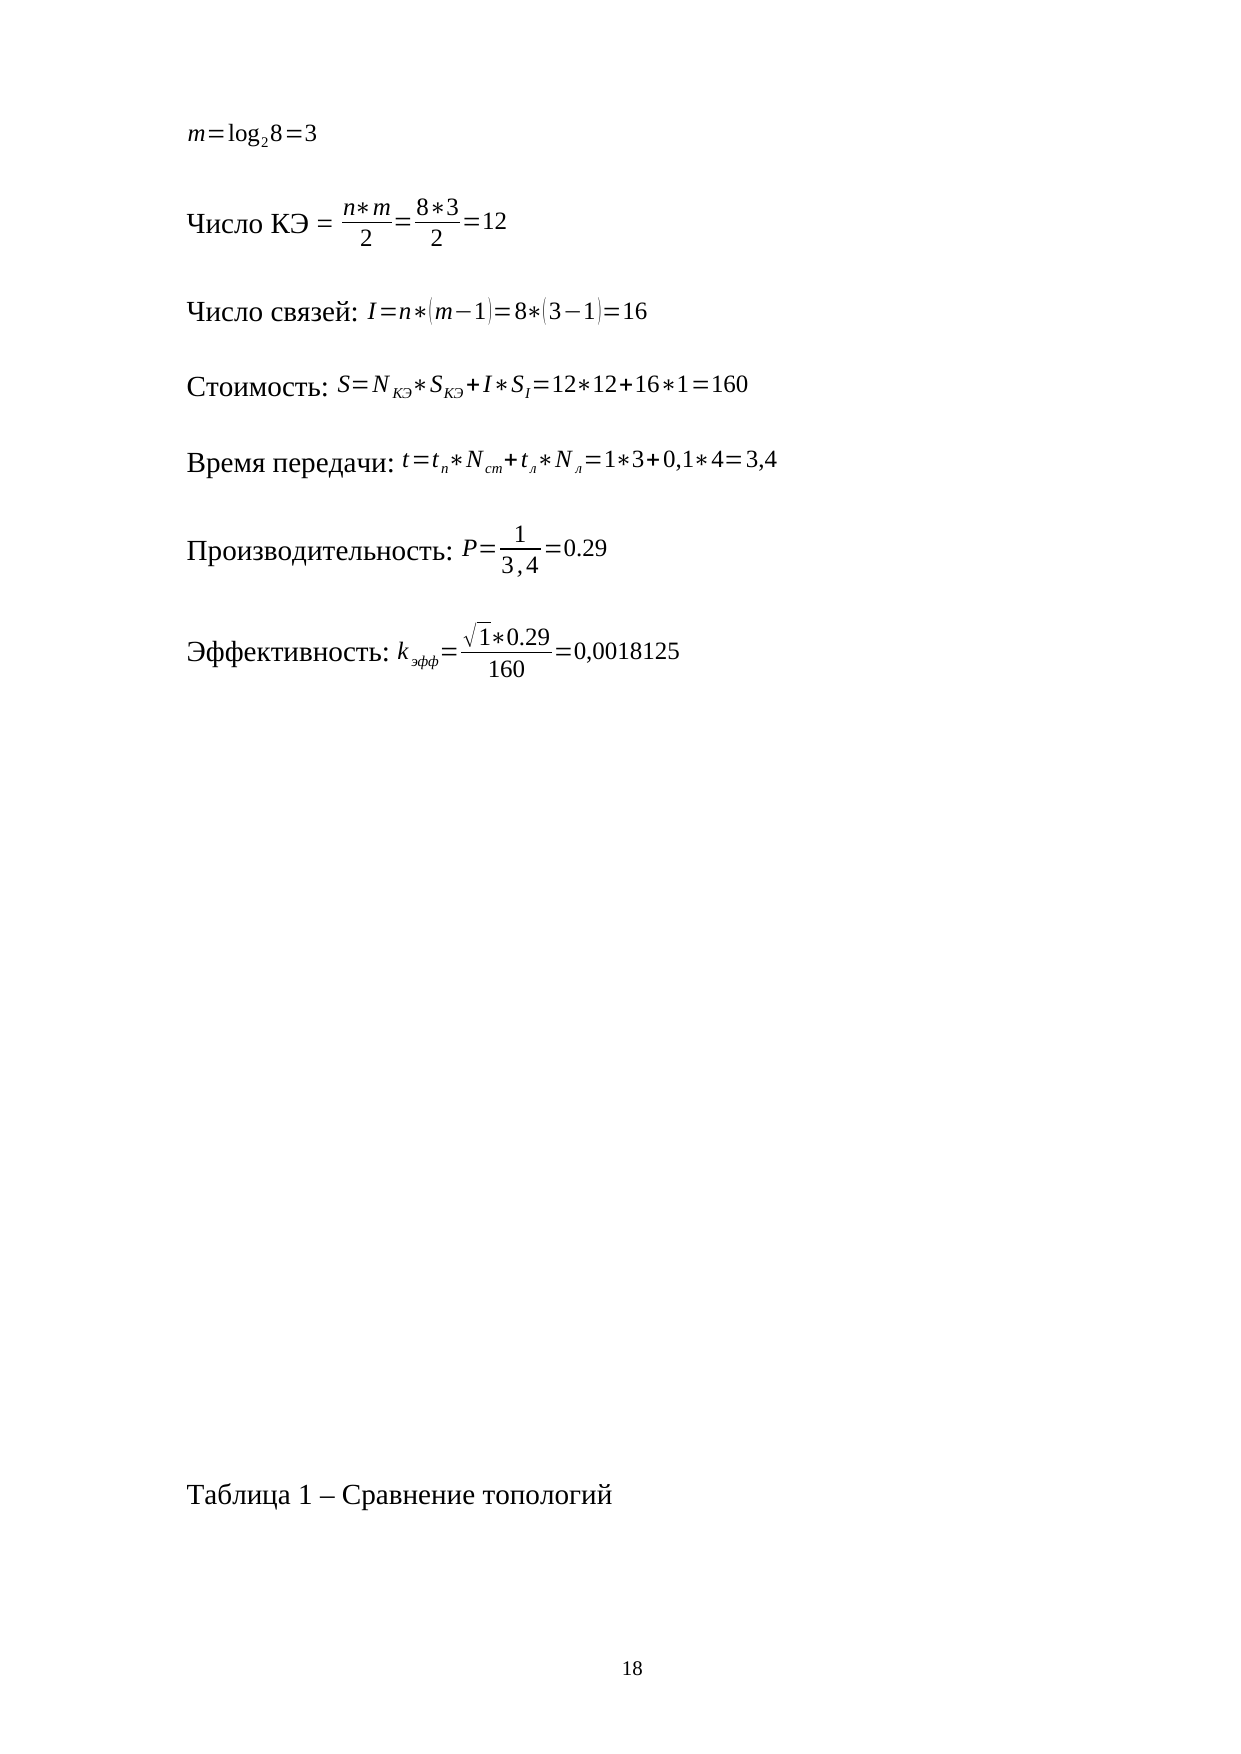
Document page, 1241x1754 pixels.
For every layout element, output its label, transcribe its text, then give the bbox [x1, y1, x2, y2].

text Производительность: [112, 520, 1152, 579]
text Время передачи: [112, 445, 1152, 478]
text Число связей: [112, 294, 1152, 328]
text Эффективность: [112, 621, 1152, 682]
text Таблица 1 – Сравнение топологий [112, 1477, 1152, 1510]
text Число КЭ = [112, 193, 1152, 252]
text Стоимость: [112, 369, 1152, 403]
